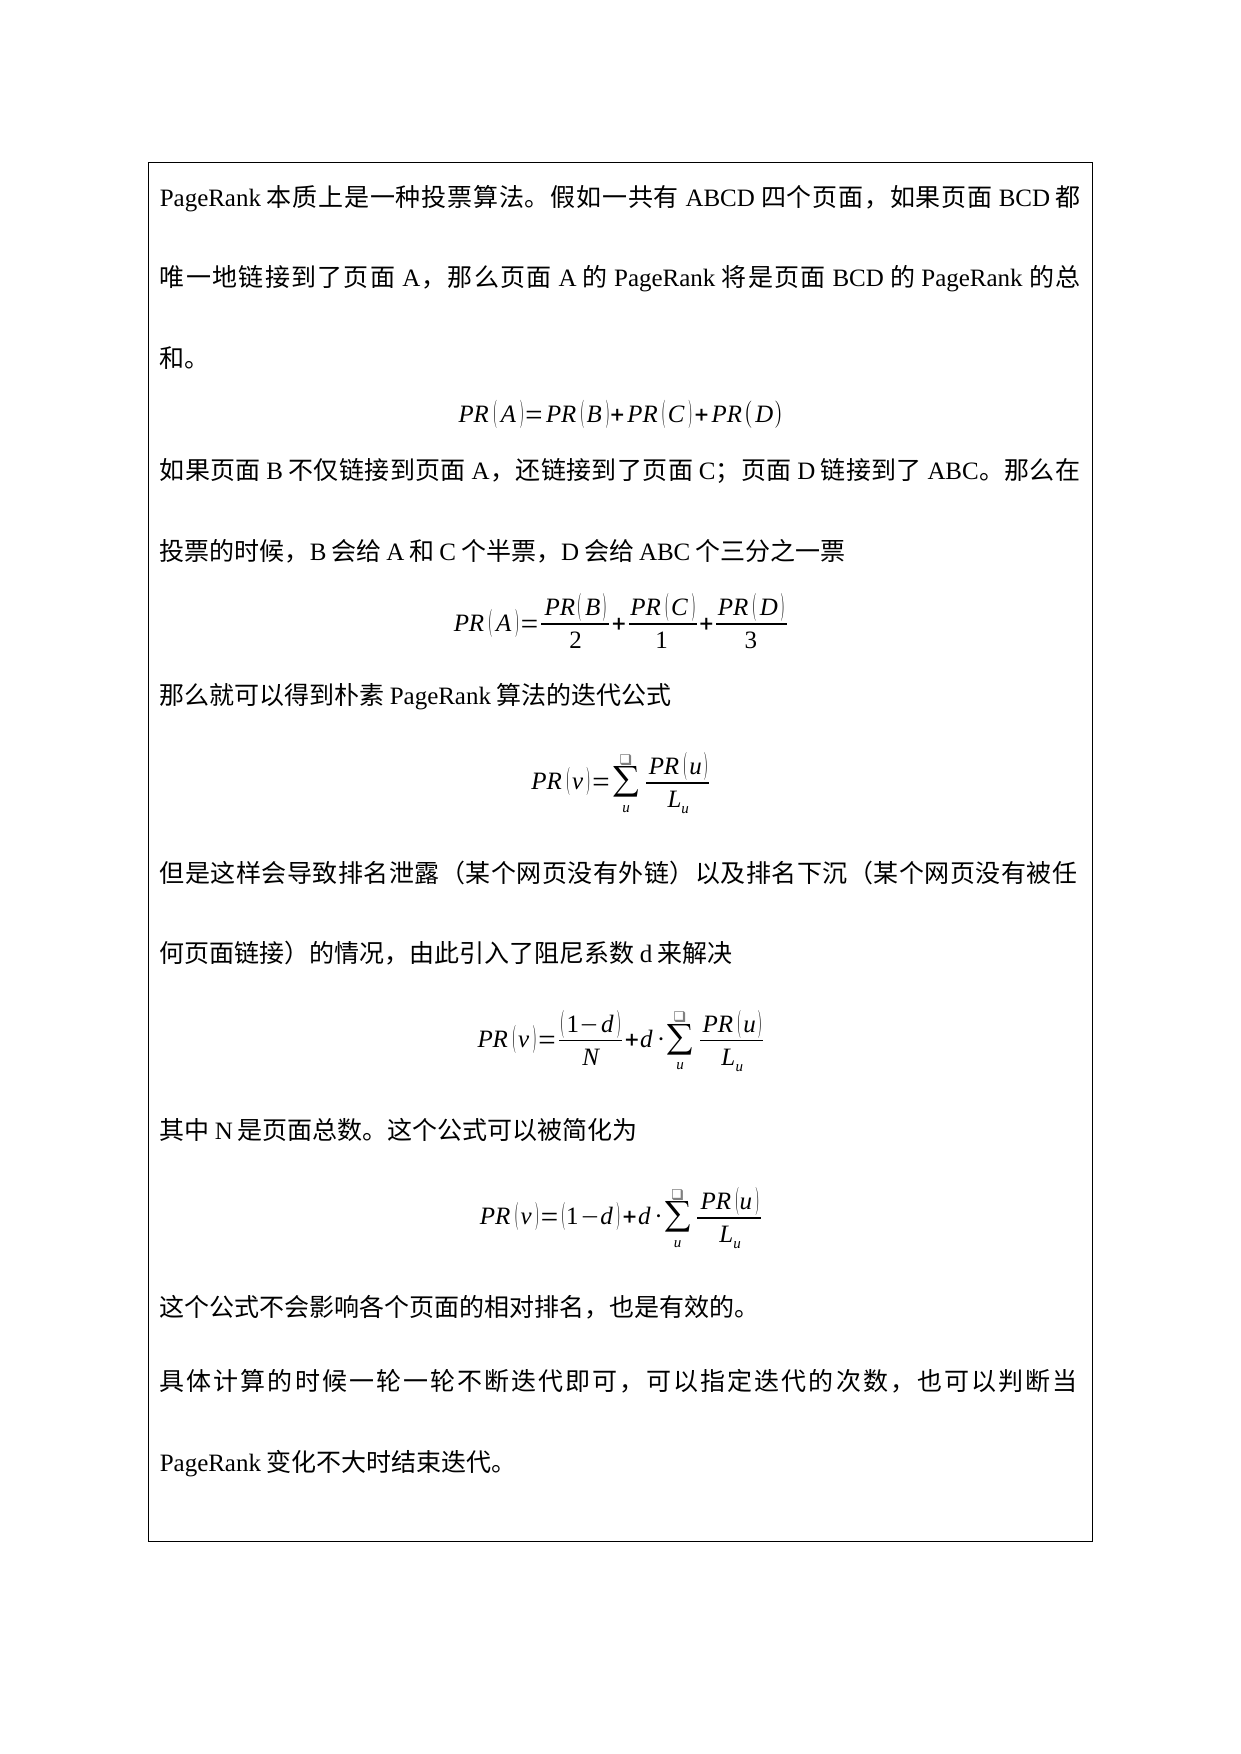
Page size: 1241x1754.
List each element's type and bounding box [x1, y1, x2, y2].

table_cell [149, 163, 1092, 1541]
